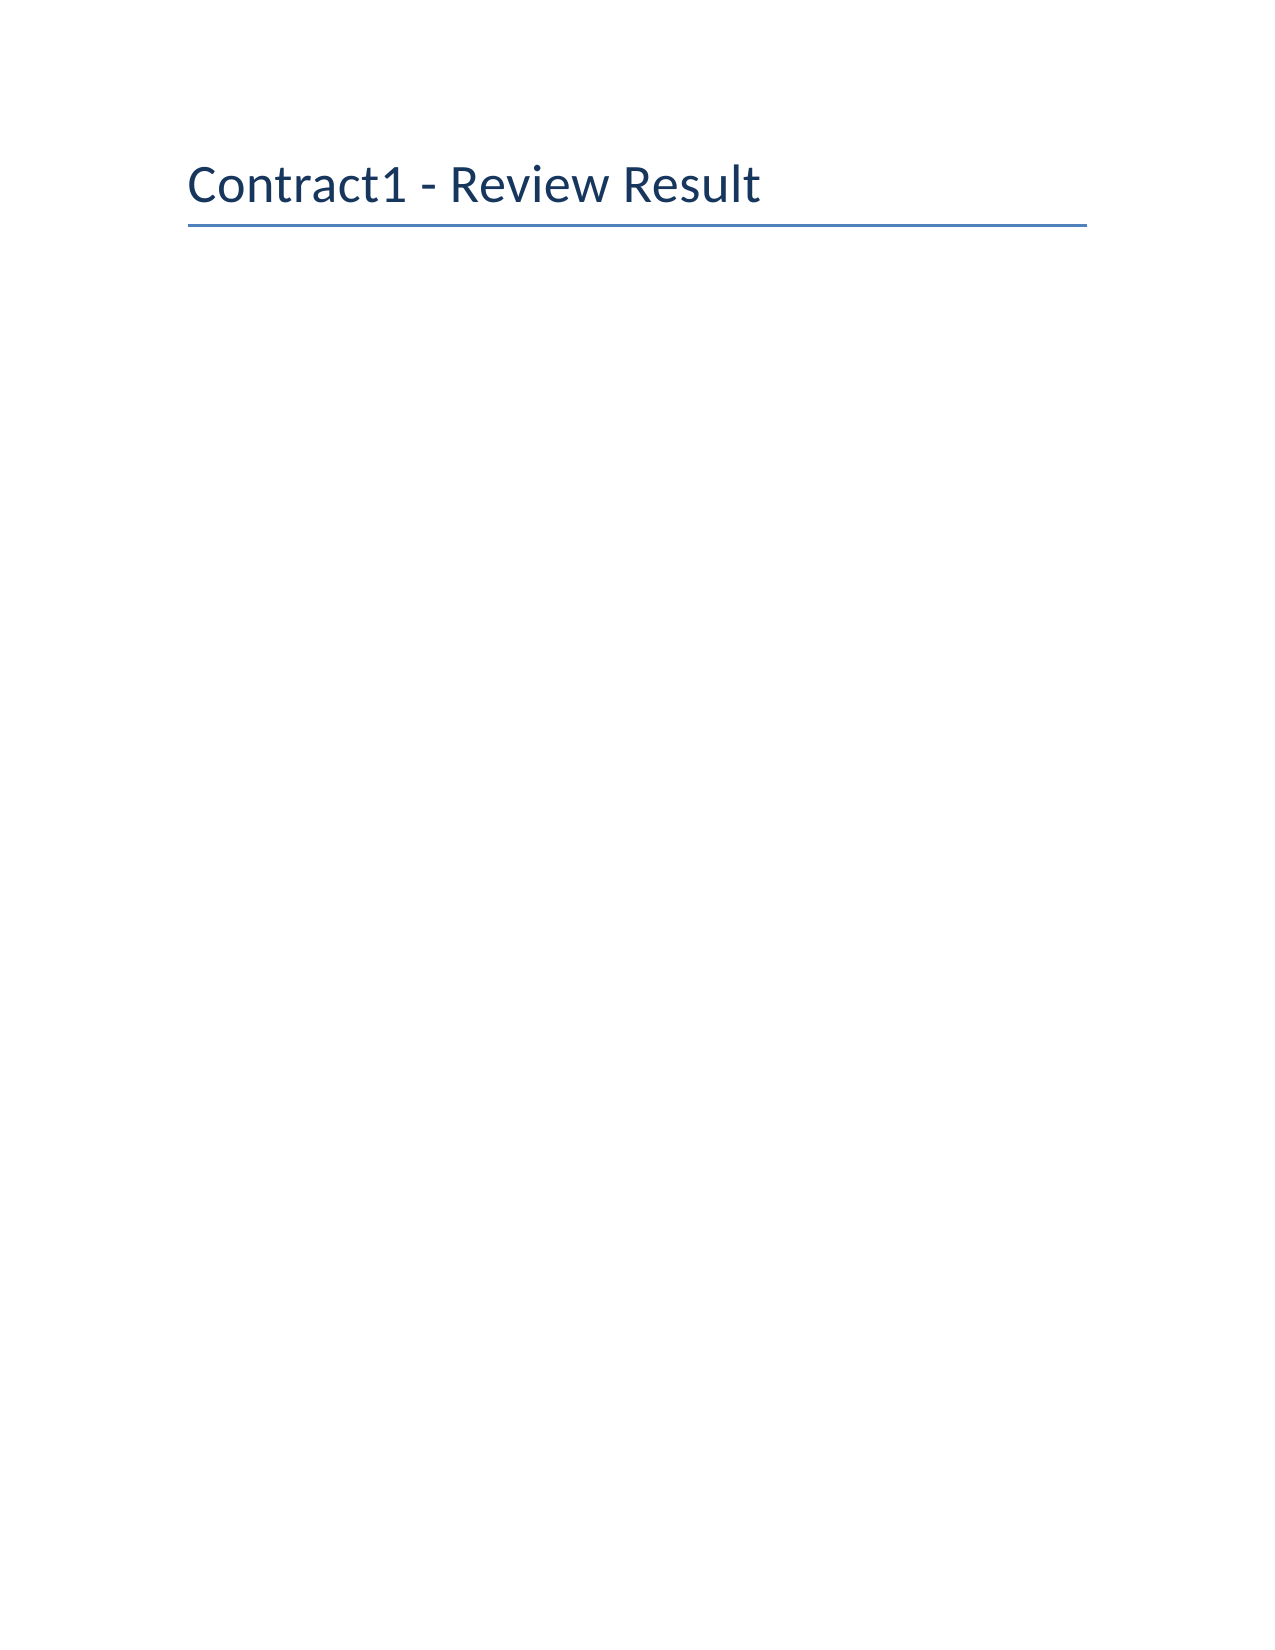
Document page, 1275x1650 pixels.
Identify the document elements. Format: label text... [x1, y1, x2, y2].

title Contract1 - Review Result [187, 150, 1087, 227]
